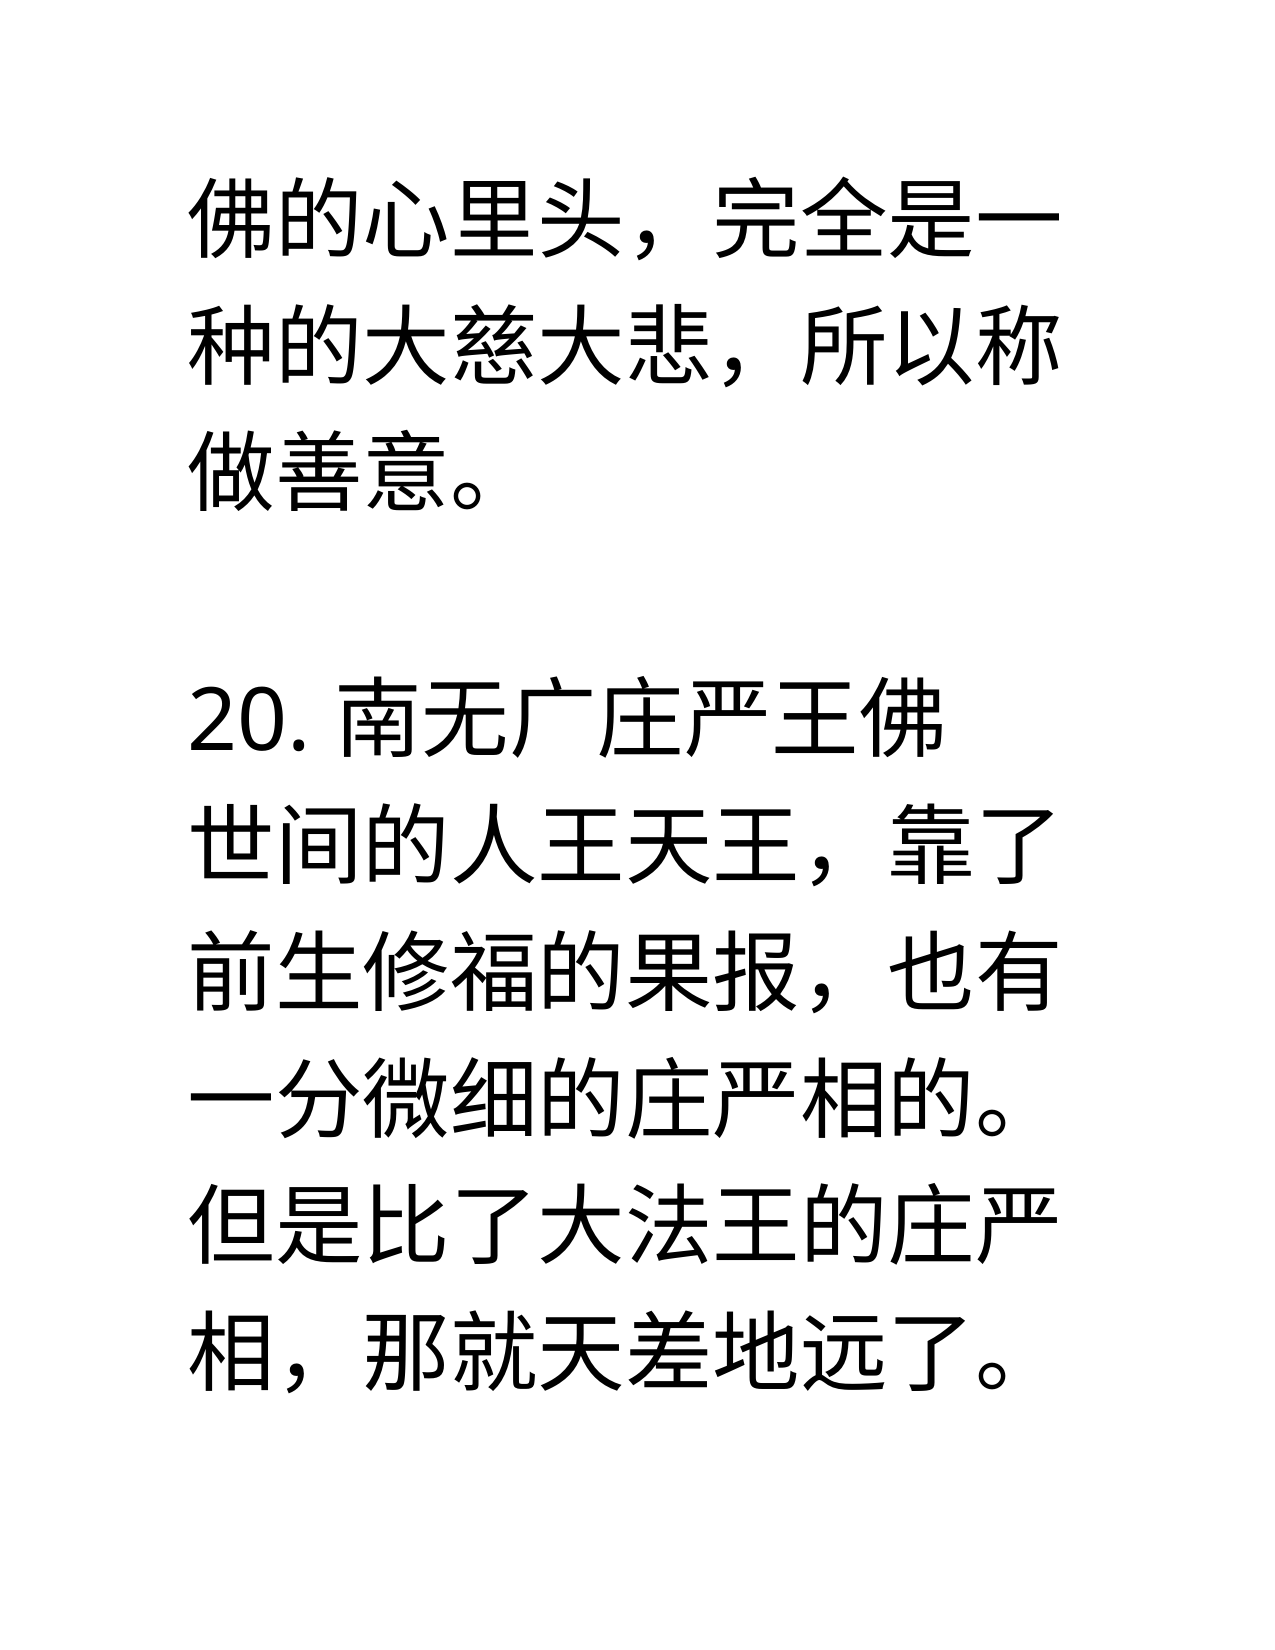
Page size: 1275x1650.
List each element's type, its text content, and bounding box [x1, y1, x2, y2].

text 20. 南无广庄严王佛 [187, 649, 1087, 776]
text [187, 776, 1087, 1409]
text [187, 150, 1087, 530]
